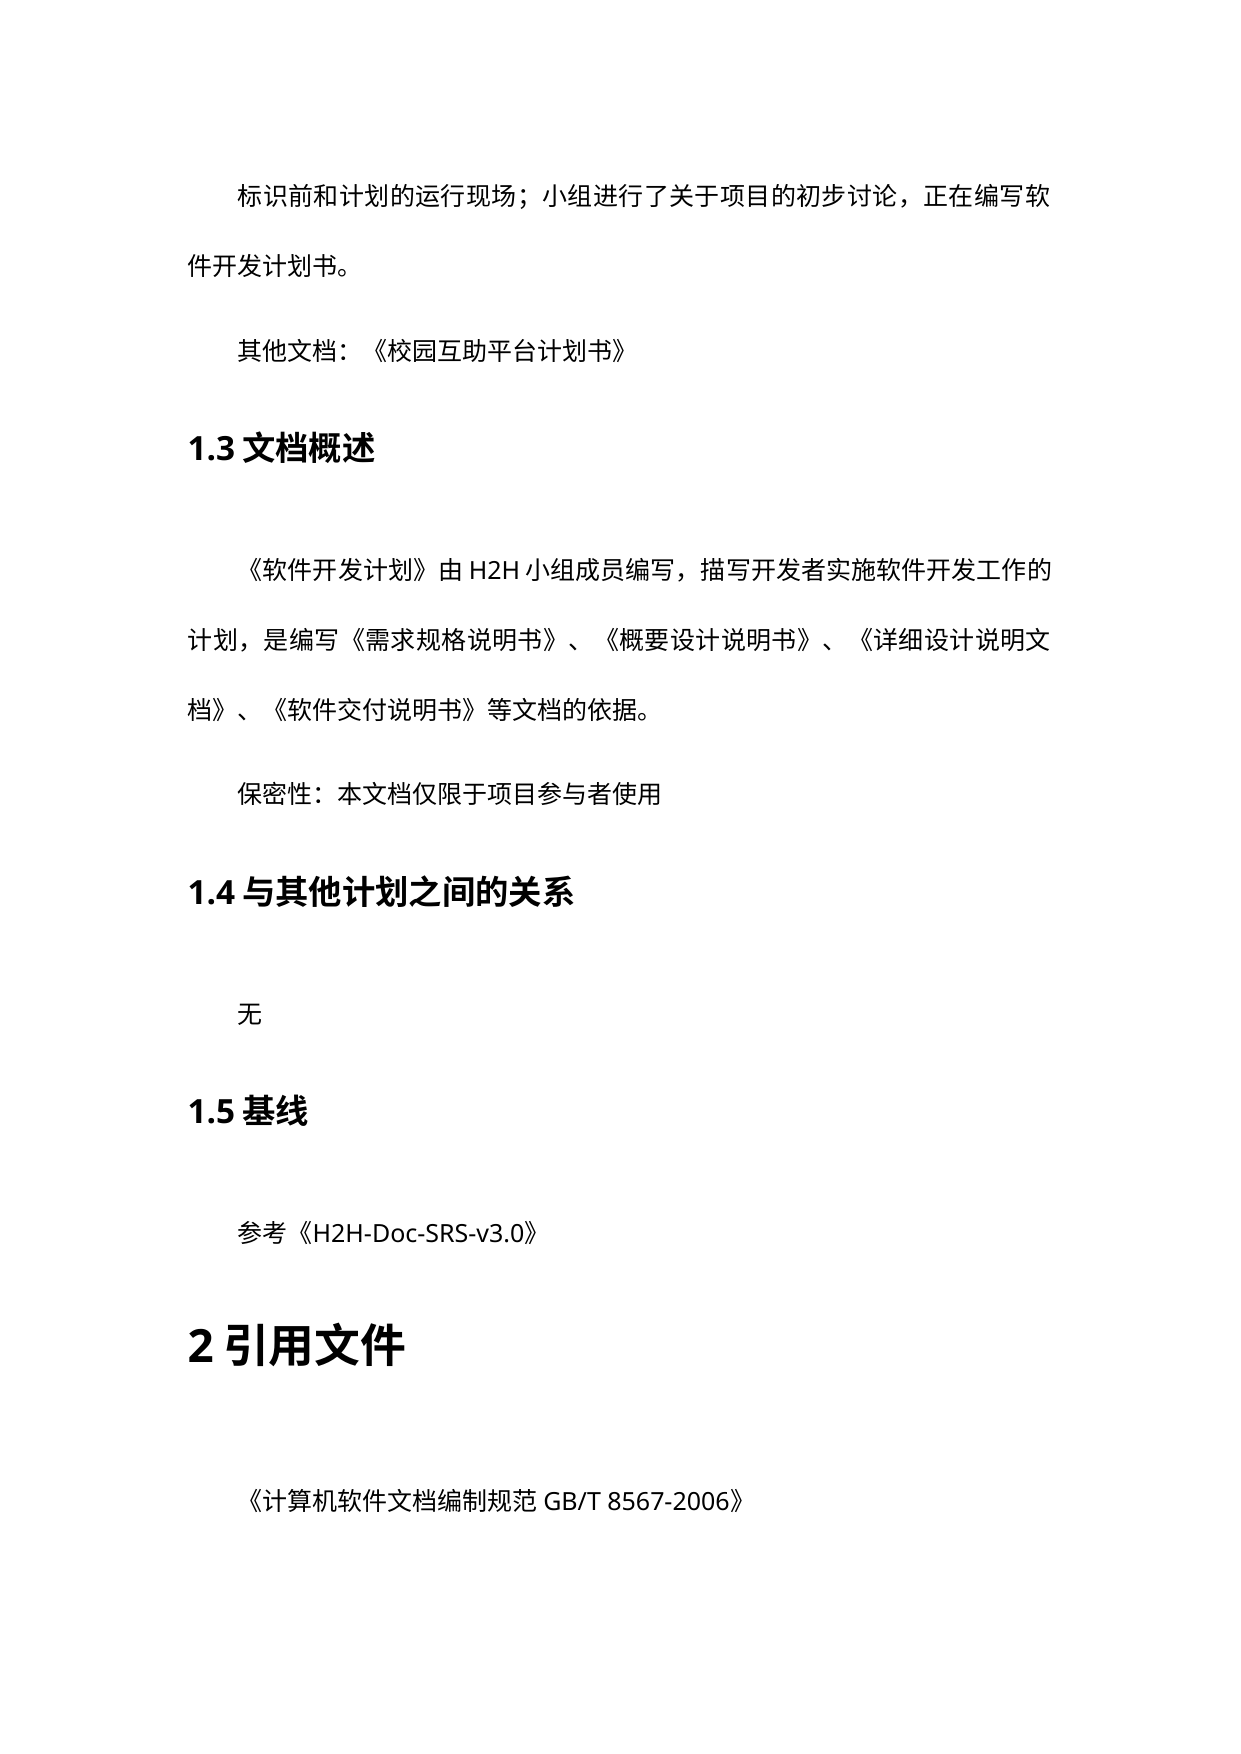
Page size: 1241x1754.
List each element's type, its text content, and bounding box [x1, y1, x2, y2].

subtitle 1.5基线 [187, 1077, 1053, 1142]
text 保密性：本文档仅限于项目参与者使用 [187, 761, 1053, 826]
text 其他文档：《校园互助平台计划书》 [187, 317, 1053, 382]
text 《软件开发计划》由H2H小组成员编写，描写开发者实施软件开发工作的计划，是编写《需求规格说明书》、《概要设计说明书》、《详细设计说明文档》、《软件交付说明书》等文档的依据。 [187, 536, 1053, 741]
text 《计算机软件文档编制规范 GB/T 8567-2006》 [187, 1467, 1053, 1532]
subtitle 1.3文档概述 [187, 413, 1053, 478]
text 无 [187, 980, 1053, 1045]
text 标识前和计划的运行现场；小组进行了关于项目的初步讨论，正在编写软件开发计划书。 [187, 162, 1053, 297]
text 参考《H2H-Doc-SRS-v3.0》 [187, 1199, 1053, 1264]
subtitle 2引用文件 [187, 1294, 1053, 1391]
subtitle 1.4与其他计划之间的关系 [187, 857, 1053, 922]
